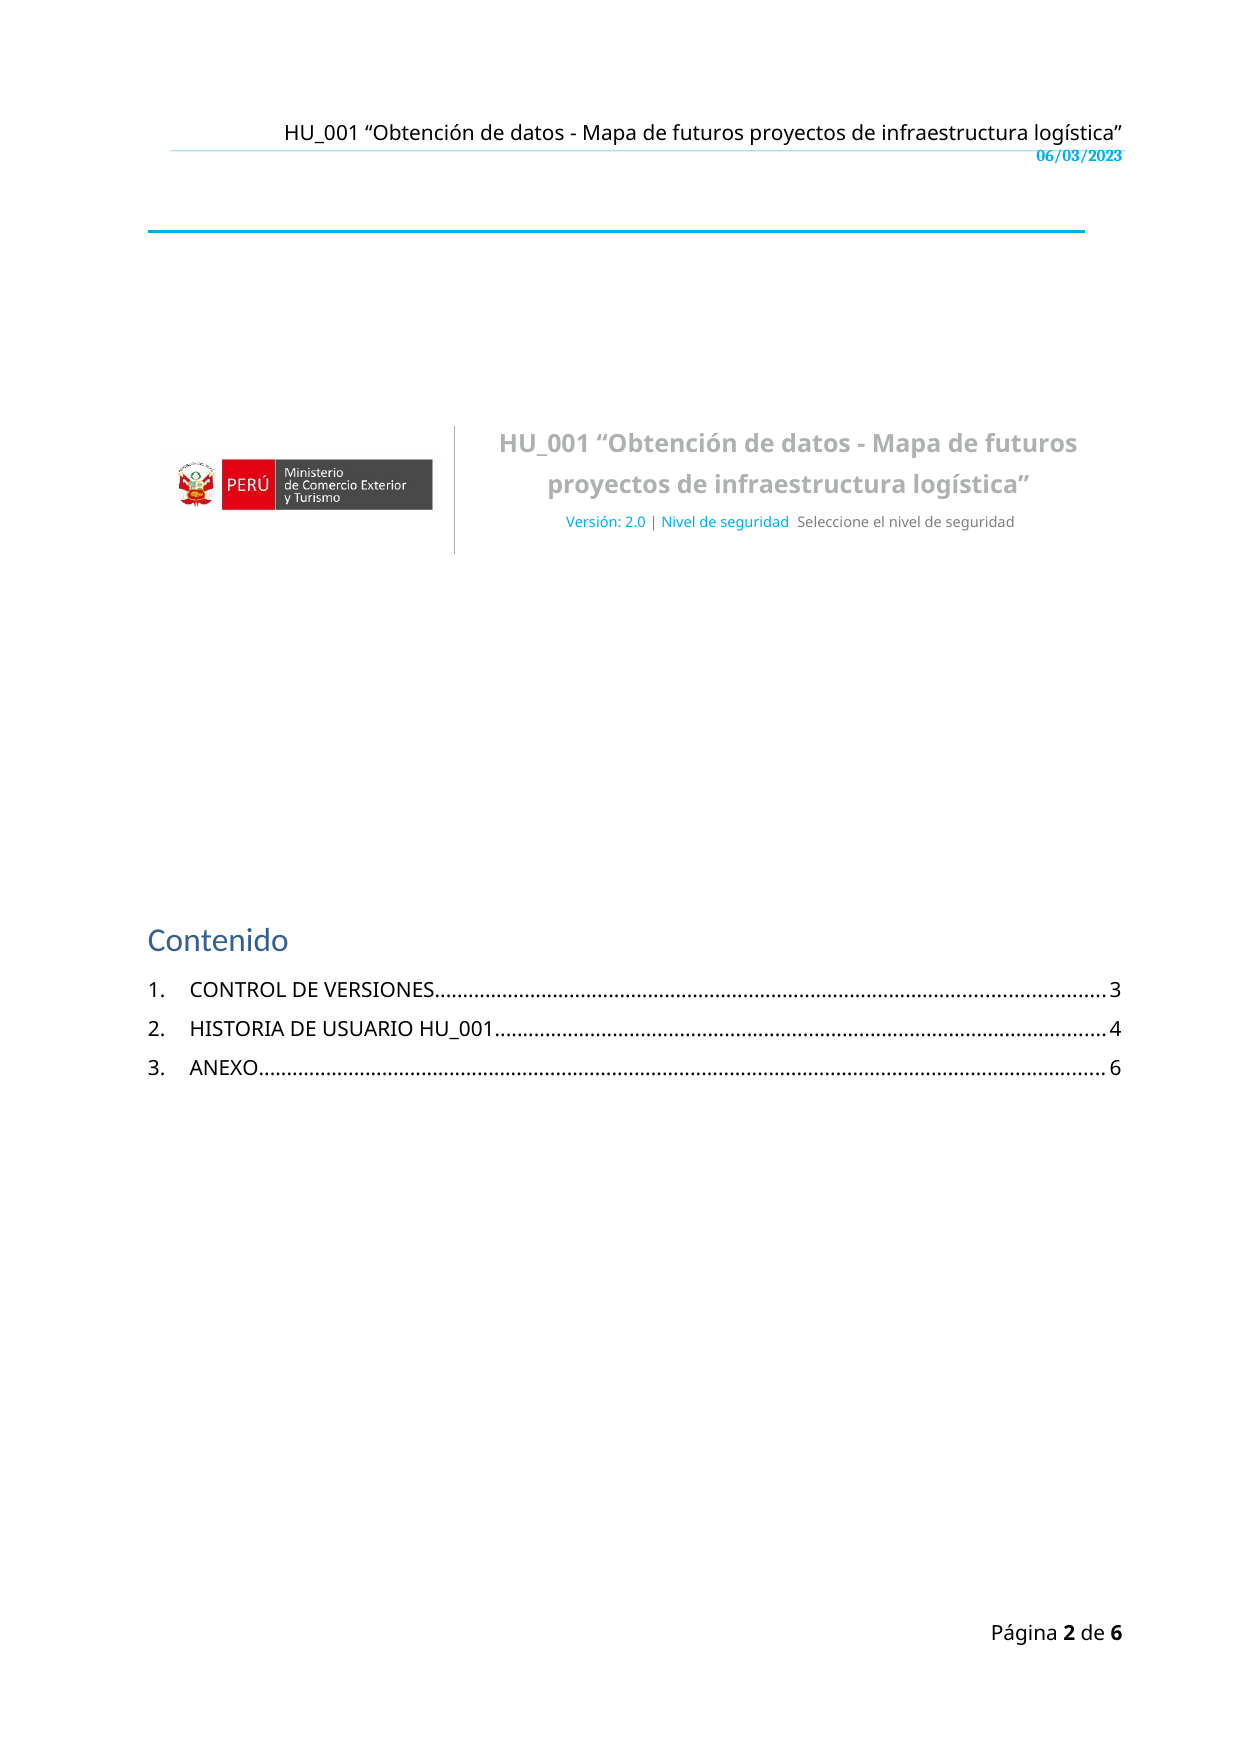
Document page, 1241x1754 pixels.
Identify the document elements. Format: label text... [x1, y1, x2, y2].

picture [159, 451, 443, 519]
table_header Versión: | Nivel de seguridad [455, 426, 1122, 553]
